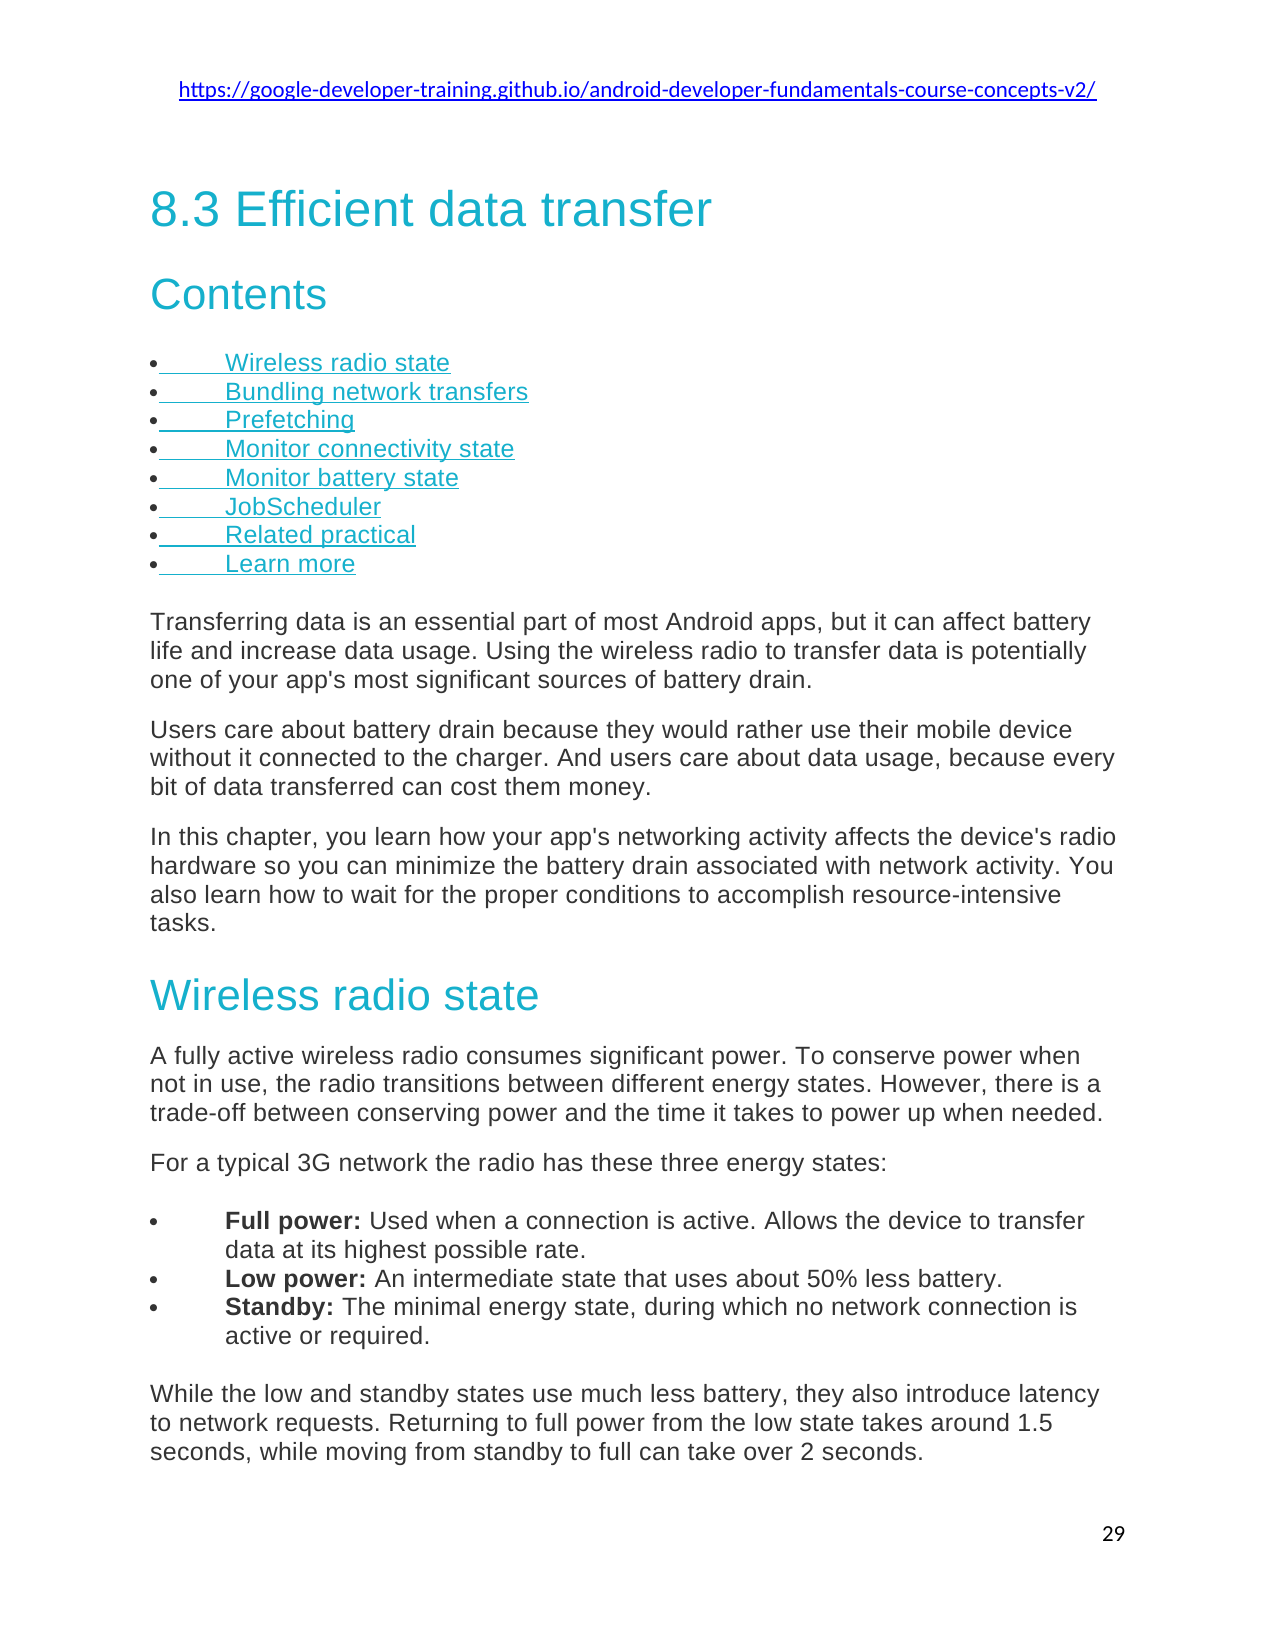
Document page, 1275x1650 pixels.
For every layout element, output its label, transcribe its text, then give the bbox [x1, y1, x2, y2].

text While the low and standby states use much less battery, they also introduce latency to network requests. Returning to full power from the low state takes around 1.5 seconds, while moving from standby to full can take over 2 seconds. [150, 1379, 1125, 1465]
list Wireless radio state [150, 348, 1125, 377]
list Low power: An intermediate state that uses about 50% less battery. [150, 1263, 1125, 1292]
list Full power: Used when a connection is active. Allows the device to transfer data at its highest possible rate. [150, 1206, 1125, 1263]
list JobScheduler [150, 492, 1125, 521]
list Standby: The minimal energy state, during which no network connection is active or required. [150, 1292, 1125, 1350]
text A fully active wireless radio consumes significant power. To conserve power when not in use, the radio transitions between different energy states. However, there is a trade-off between conserving power and the time it takes to power up when needed. [150, 1041, 1125, 1127]
list Monitor battery state [150, 463, 1125, 492]
text For a typical 3G network the radio has these three energy states: [150, 1148, 1125, 1177]
list Bundling network transfers [150, 377, 1125, 406]
list Prefetching [150, 406, 1125, 434]
list Monitor connectivity state [150, 434, 1125, 463]
text Wireless radio state [150, 969, 1125, 1019]
text Users care about battery drain because they would rather use their mobile device without it connected to the charger. And users care about data usage, because every bit of data transferred can cost them money. [150, 715, 1125, 801]
text Contents [150, 268, 1125, 319]
text In this chapter, you learn how your app's networking activity affects the device's radio hardware so you can minimize the battery drain associated with network activity. You also learn how to wait for the proper conditions to accomplish resource-intensive tasks. [150, 822, 1125, 937]
text 8.3 Efficient data transfer [150, 179, 1125, 237]
list Learn more [150, 549, 1125, 578]
list Related practical [150, 521, 1125, 549]
text Transferring data is an essential part of most Android apps, but it can affect battery life and increase data usage. Using the wireless radio to transfer data is potentially one of your app's most significant sources of battery drain. [150, 607, 1125, 693]
